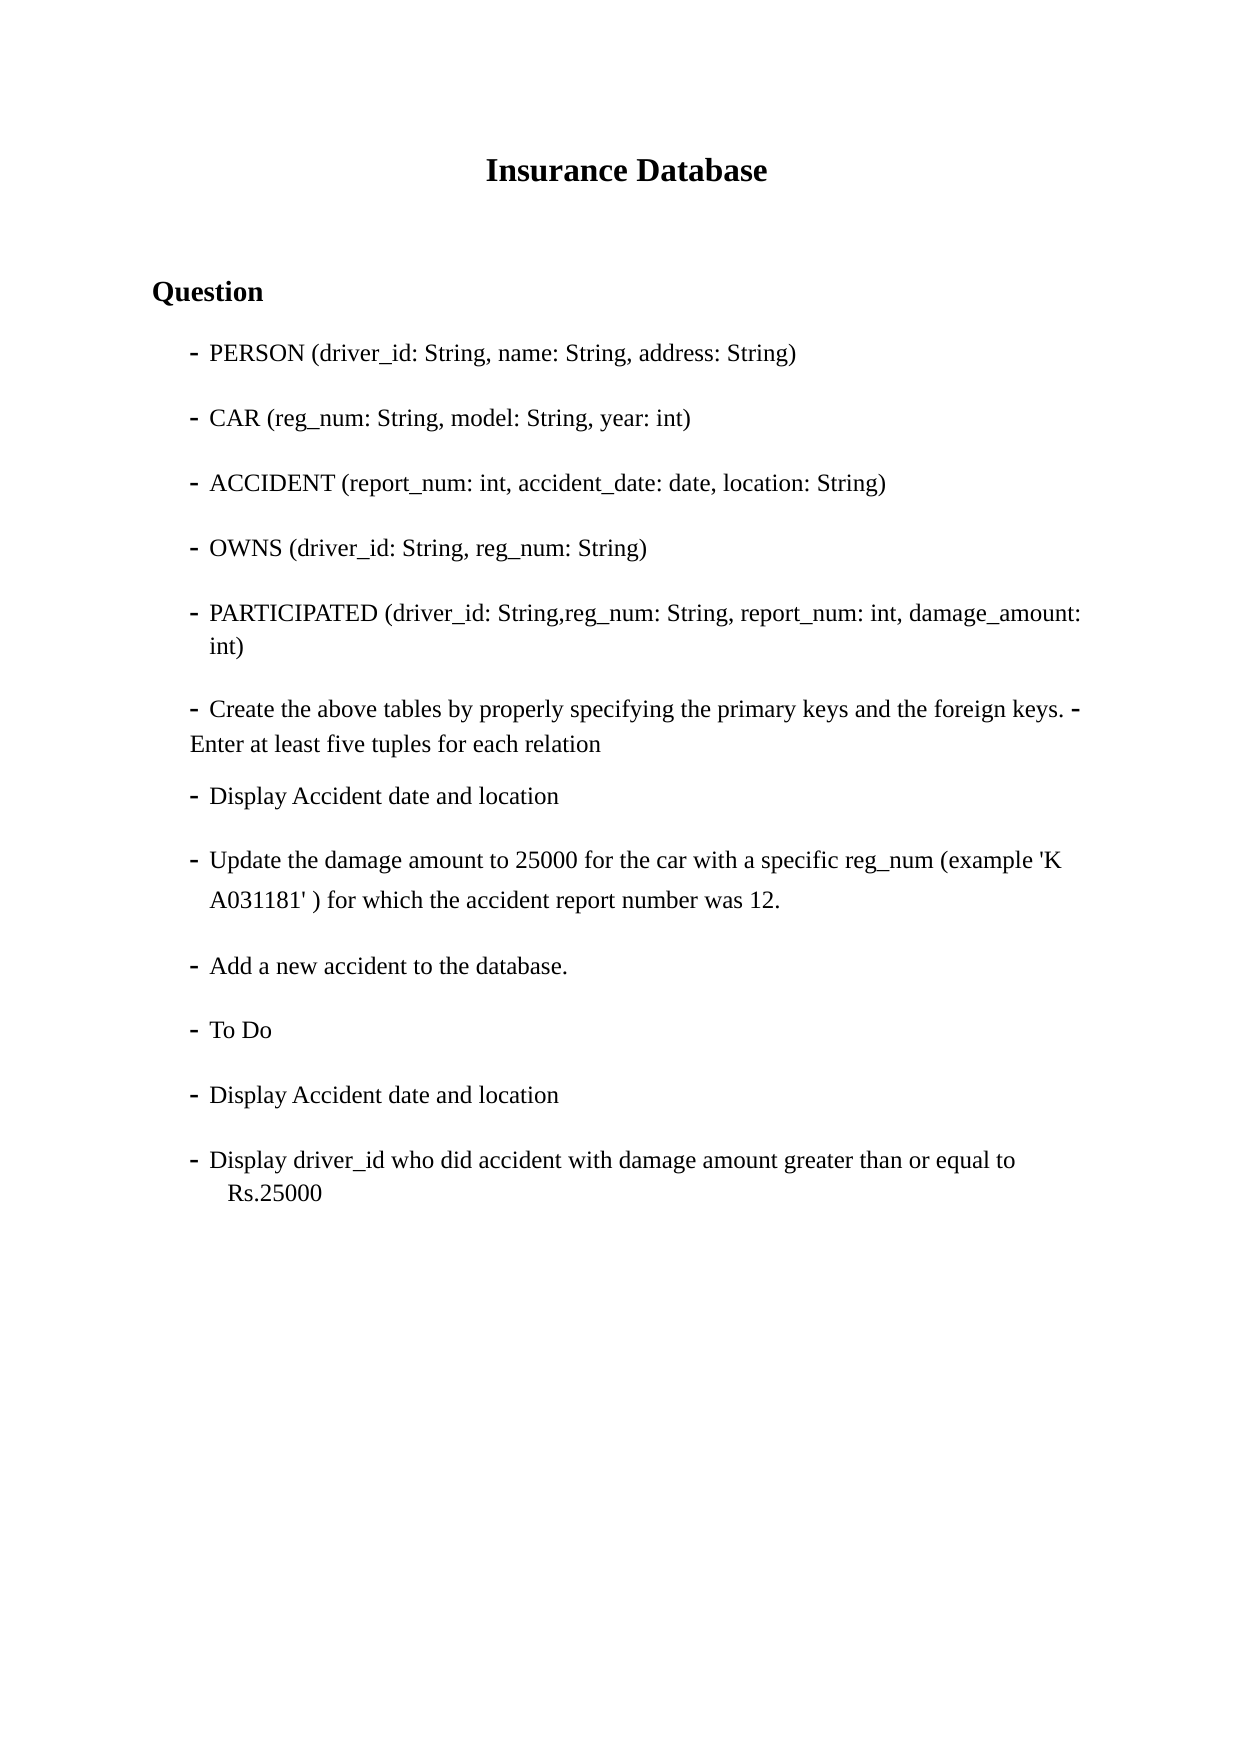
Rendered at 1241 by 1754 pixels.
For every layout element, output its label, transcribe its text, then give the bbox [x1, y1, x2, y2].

list Create the above tables by properly specifying the primary keys and the foreign keys. - [189, 690, 1090, 723]
list To Do [189, 1011, 1090, 1045]
text Question [152, 274, 1090, 307]
text Rs.25000 [227, 1178, 1090, 1207]
list OWNS (driver_id: String, reg_num: String) [189, 529, 1090, 563]
list Update the damage amount to 25000 for the car with a specific reg_num (example 'K A031181' ) for which the accident report number was 12. [189, 842, 1090, 914]
list PERSON (driver_id: String, name: String, address: String) [189, 334, 1090, 368]
text Enter at least five tuples for each relation [189, 729, 1090, 758]
list Display Accident date and location [189, 1076, 1090, 1110]
subtitle Insurance Database [163, 150, 1090, 188]
list Display driver_id who did accident with damage amount greater than or equal to [189, 1141, 1090, 1174]
list Display Accident date and location [189, 777, 1090, 810]
list Add a new accident to the database. [189, 947, 1090, 980]
list PARTICIPATED (driver_id: String,reg_num: String, report_num: int, damage_amount: int) [189, 594, 1090, 660]
list ACCIDENT (report_num: int, accident_date: date, location: String) [189, 464, 1090, 498]
list CAR (reg_num: String, model: String, year: int) [189, 399, 1090, 433]
